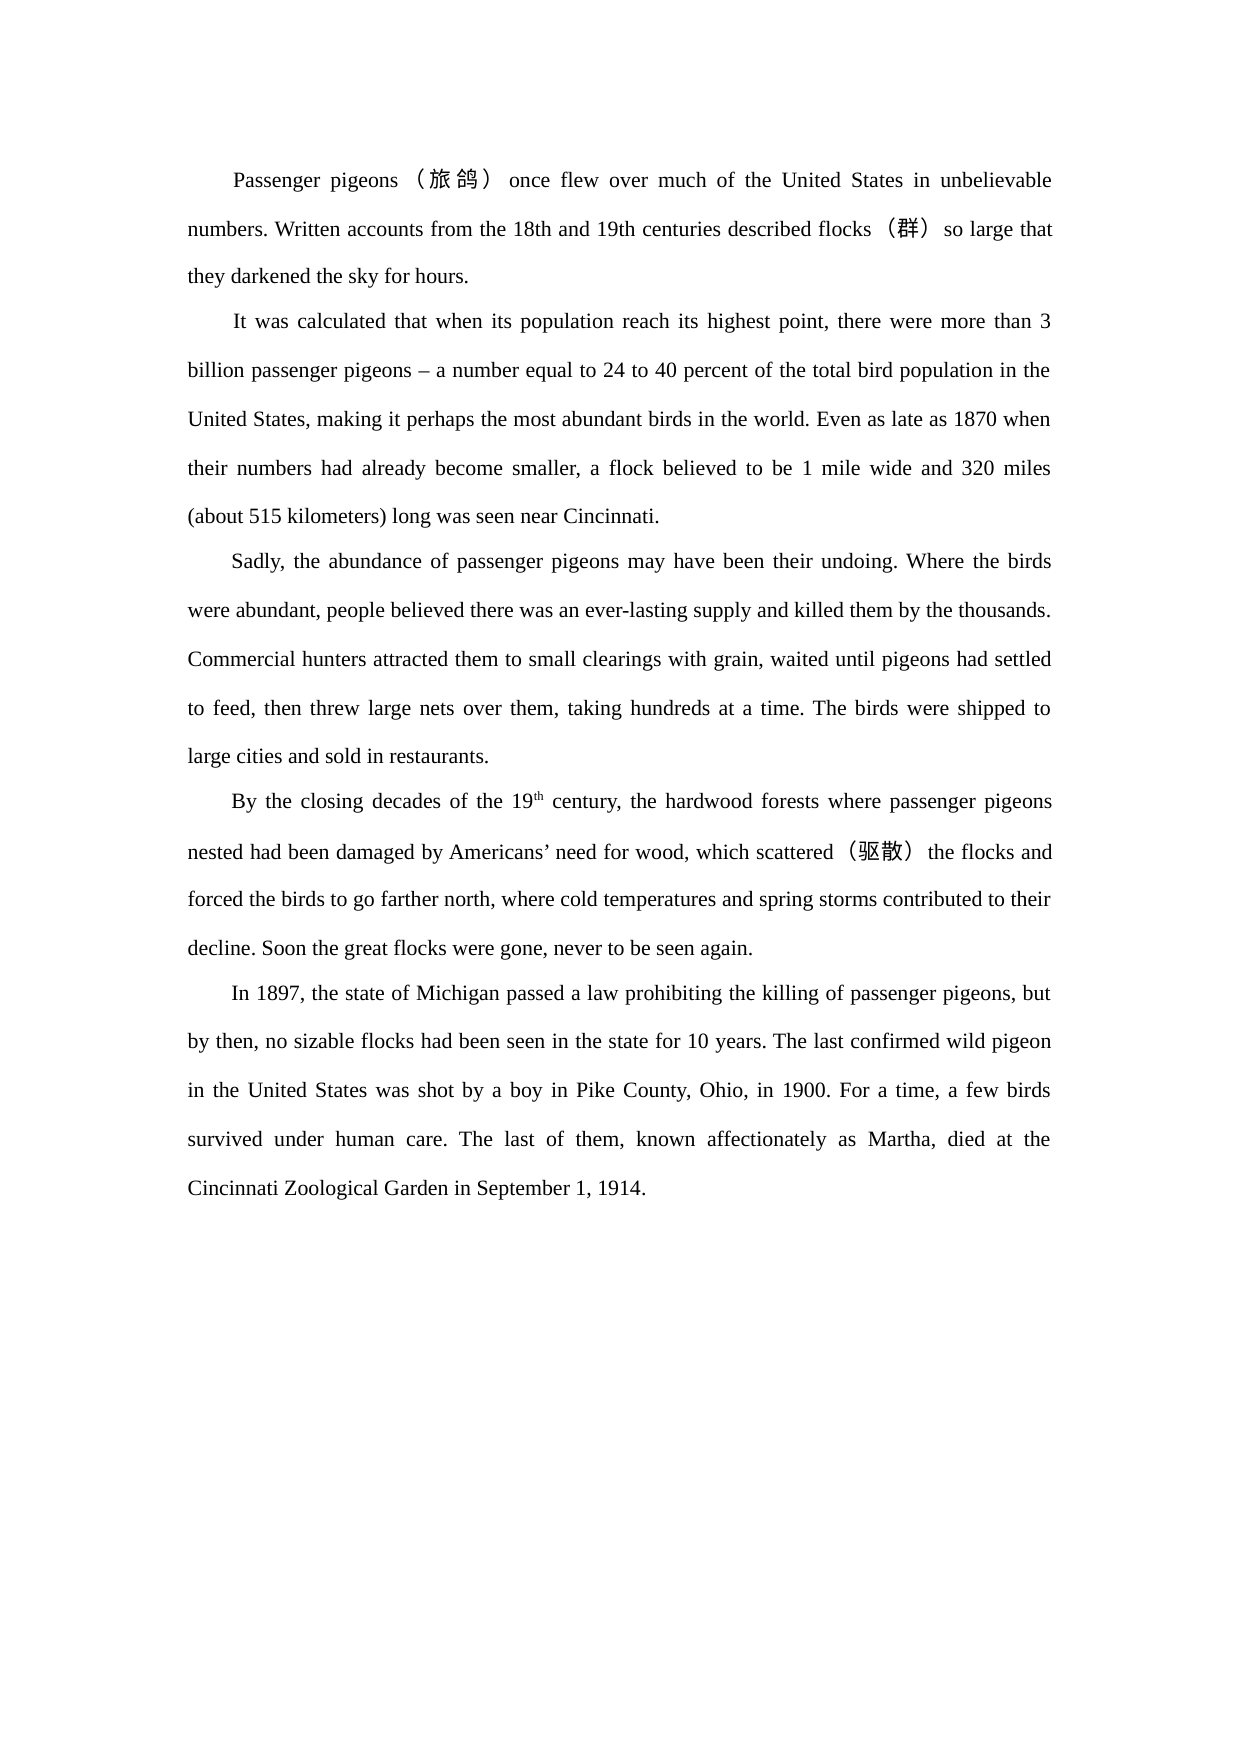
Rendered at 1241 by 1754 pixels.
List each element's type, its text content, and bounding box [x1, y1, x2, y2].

text In 1897, the state of Michigan passed a law prohibiting the killing of passenger pigeons, but by then, no sizable flocks had been seen in the state for 10 years. The last confirmed wild pigeon in the United States was shot by a boy in Pike County, Ohio, in 1900. For a time, a few birds survived under human care. The last of them, known affectionately as Martha, died at the Cincinnati Zoological Garden in September 1, 1914. [187, 976, 1053, 1204]
text It was calculated that when its population reach its highest point, there were more than 3 billion passenger pigeons – a number equal to 24 to 40 percent of the total bird population in the United States, making it perhaps the most abundant birds in the world. Even as late as 1870 when their numbers had already become smaller, a flock believed to be 1 mile wide and 320 miles (about 515 kilometers) long was seen near Cincinnati. [187, 304, 1053, 532]
text Passenger pigeons（旅鸽）once flew over much of the United States in unbelievable numbers. Written accounts from the 18th and 19th centuries described flocks（群）so large that they darkened the sky for hours. [187, 162, 1053, 292]
text Sadly, the abundance of passenger pigeons may have been their undoing. Where the birds were abundant, people believed there was an ever-lasting supply and killed them by the thousands. Commercial hunters attracted them to small clearings with grain, waited until pigeons had settled to feed, then threw large nets over them, taking hundreds at a time. The birds were shipped to large cities and sold in restaurants. [187, 545, 1053, 772]
text By the closing decades of the 19th century, the hardwood forests where passenger pigeons nested had been damaged by Americans’ need for wood, which scattered（驱散）the flocks and forced the birds to go farther north, where cold temperatures and spring storms contributed to their decline. Soon the great flocks were gone, never to be seen again. [187, 785, 1053, 963]
